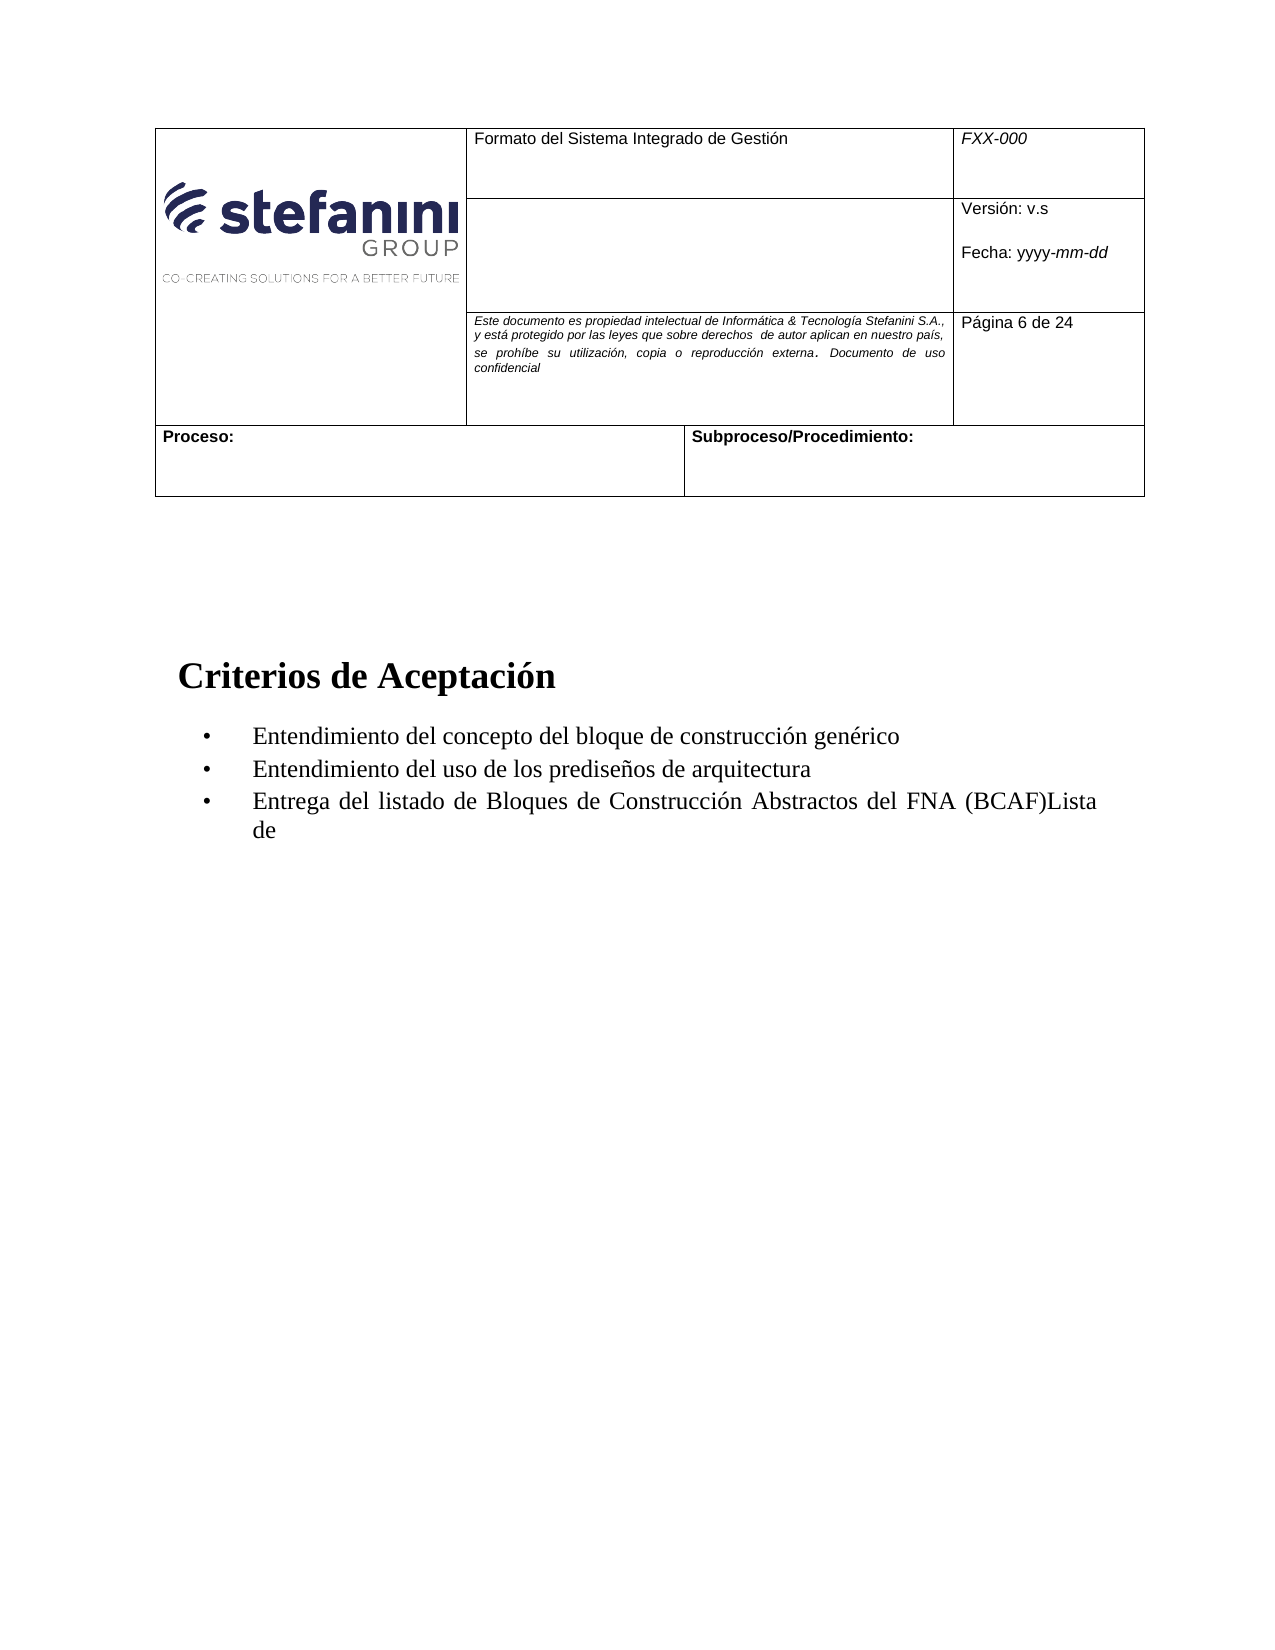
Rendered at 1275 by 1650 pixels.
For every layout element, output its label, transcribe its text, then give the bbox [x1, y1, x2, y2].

subtitle Criterios de Aceptación [177, 653, 1098, 696]
picture [162, 182, 460, 286]
list Entrega del listado de Bloques de Construcción Abstractos del FNA (BCAF)Lista de [202, 786, 1098, 844]
list Entendimiento del uso de los prediseños de arquitectura [202, 754, 1098, 782]
list Entendimiento del concepto del bloque de construcción genérico [202, 721, 1098, 750]
